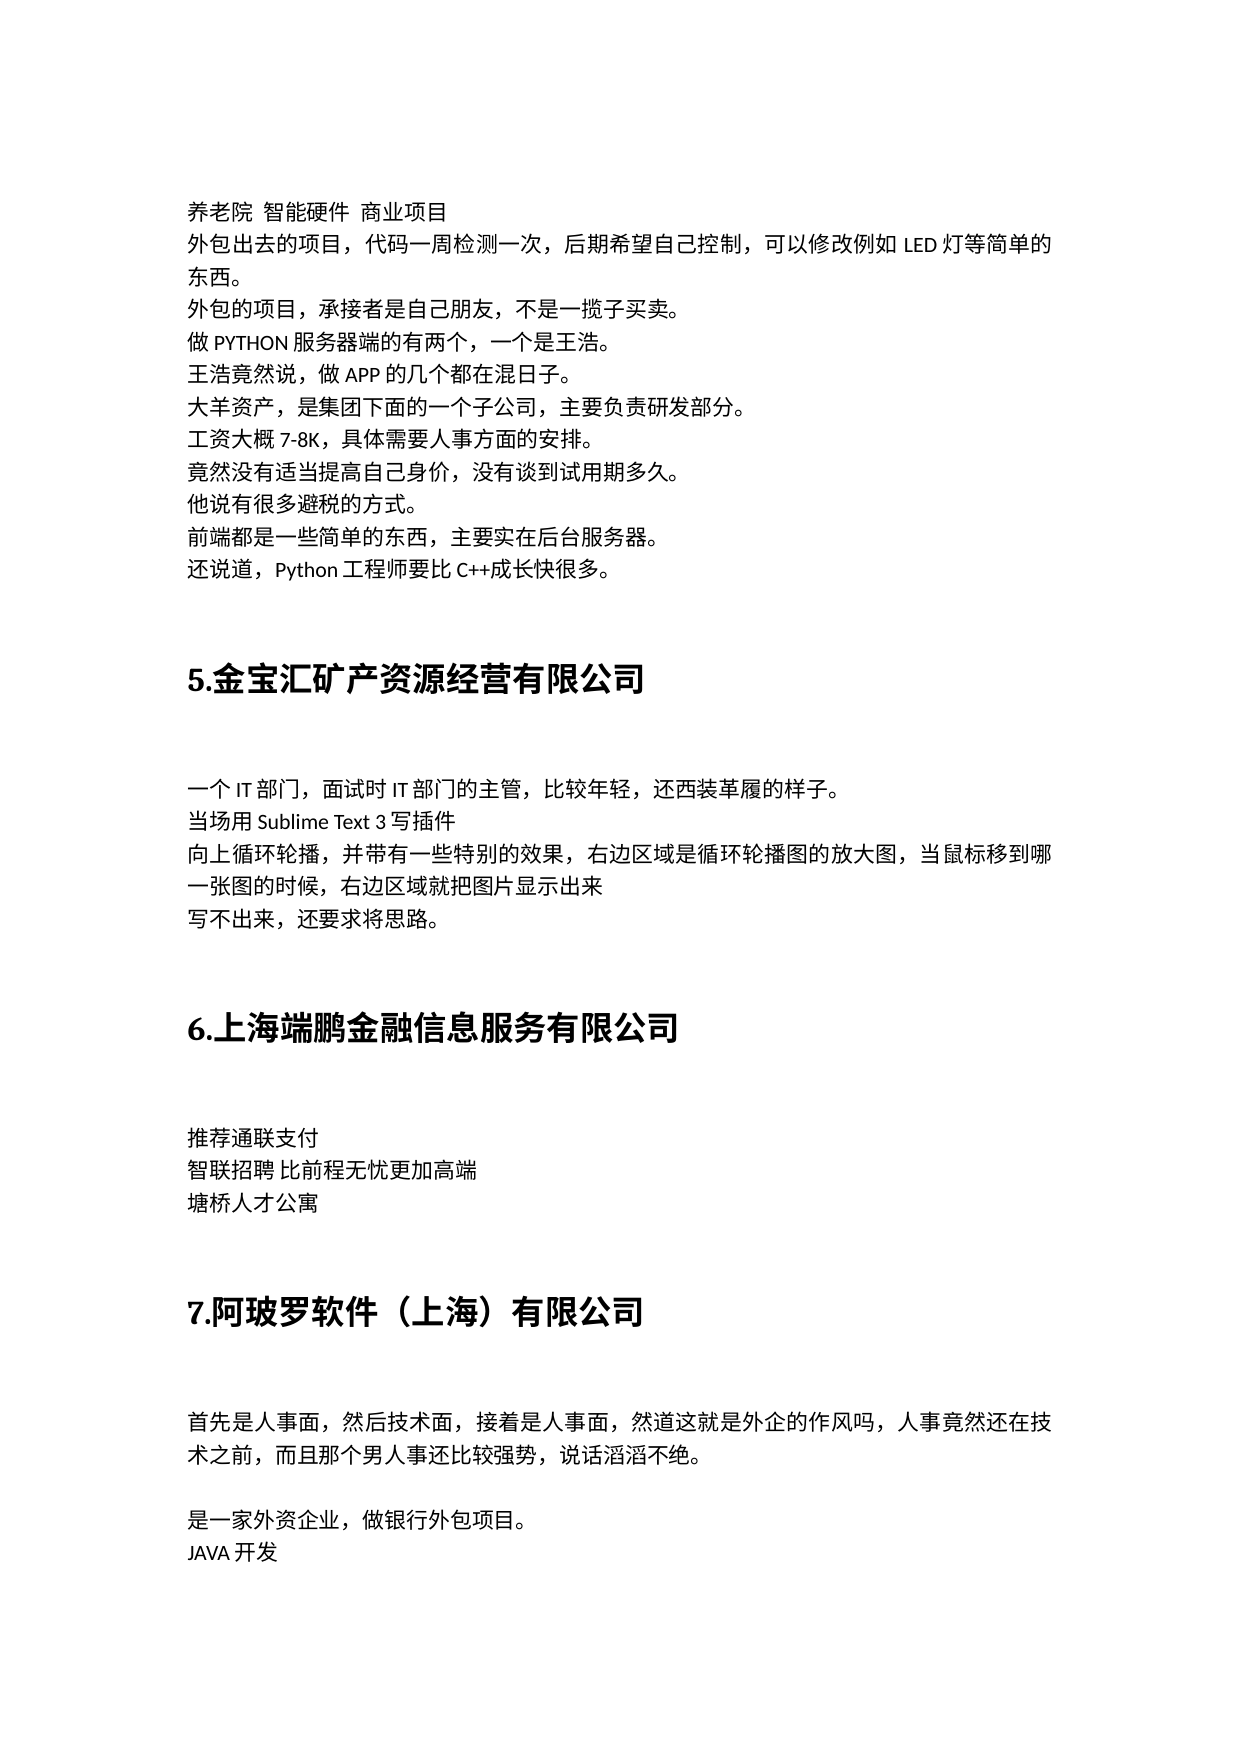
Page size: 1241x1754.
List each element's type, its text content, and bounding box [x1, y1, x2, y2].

text 前端都是一些简单的东西，主要实在后台服务器。 [187, 519, 1053, 552]
text 王浩竟然说，做APP的几个都在混日子。 [187, 357, 1053, 389]
subtitle 5.金宝汇矿产资源经营有限公司 [187, 644, 1053, 709]
text 他说有很多避税的方式。 [187, 487, 1053, 519]
text JAVA开发 [187, 1535, 1053, 1567]
text 当场用Sublime Text 3写插件 [187, 804, 1053, 836]
subtitle 7.阿玻罗软件（上海）有限公司 [187, 1278, 1053, 1343]
text 向上循环轮播，并带有一些特别的效果，右边区域是循环轮播图的放大图，当鼠标移到哪一张图的时候，右边区域就把图片显示出来 [187, 836, 1053, 901]
subtitle 6.上海端鹏金融信息服务有限公司 [187, 993, 1053, 1058]
text 大羊资产，是集团下面的一个子公司，主要负责研发部分。 [187, 389, 1053, 422]
text 做PYTHON服务器端的有两个，一个是王浩。 [187, 324, 1053, 357]
text 写不出来，还要求将思路。 [187, 901, 1053, 934]
text 还说道，Python工程师要比C++成长快很多。 [187, 552, 1053, 584]
text 外包的项目，承接者是自己朋友，不是一揽子买卖。 [187, 292, 1053, 324]
text 塘桥人才公寓 [187, 1186, 1053, 1218]
text 养老院 智能硬件 商业项目 [187, 194, 1053, 227]
text 工资大概7-8K，具体需要人事方面的安排。 [187, 422, 1053, 454]
text 一个IT部门，面试时IT部门的主管，比较年轻，还西装革履的样子。 [187, 771, 1053, 804]
text 首先是人事面，然后技术面，接着是人事面，然道这就是外企的作风吗，人事竟然还在技术之前，而且那个男人事还比较强势，说话滔滔不绝。 [187, 1405, 1053, 1470]
text 竟然没有适当提高自己身价，没有谈到试用期多久。 [187, 454, 1053, 487]
text 外包出去的项目，代码一周检测一次，后期希望自己控制，可以修改例如LED灯等简单的东西。 [187, 227, 1053, 292]
text 推荐通联支付 [187, 1121, 1053, 1153]
text 是一家外资企业，做银行外包项目。 [187, 1502, 1053, 1535]
text 智联招聘 比前程无忧更加高端 [187, 1153, 1053, 1186]
